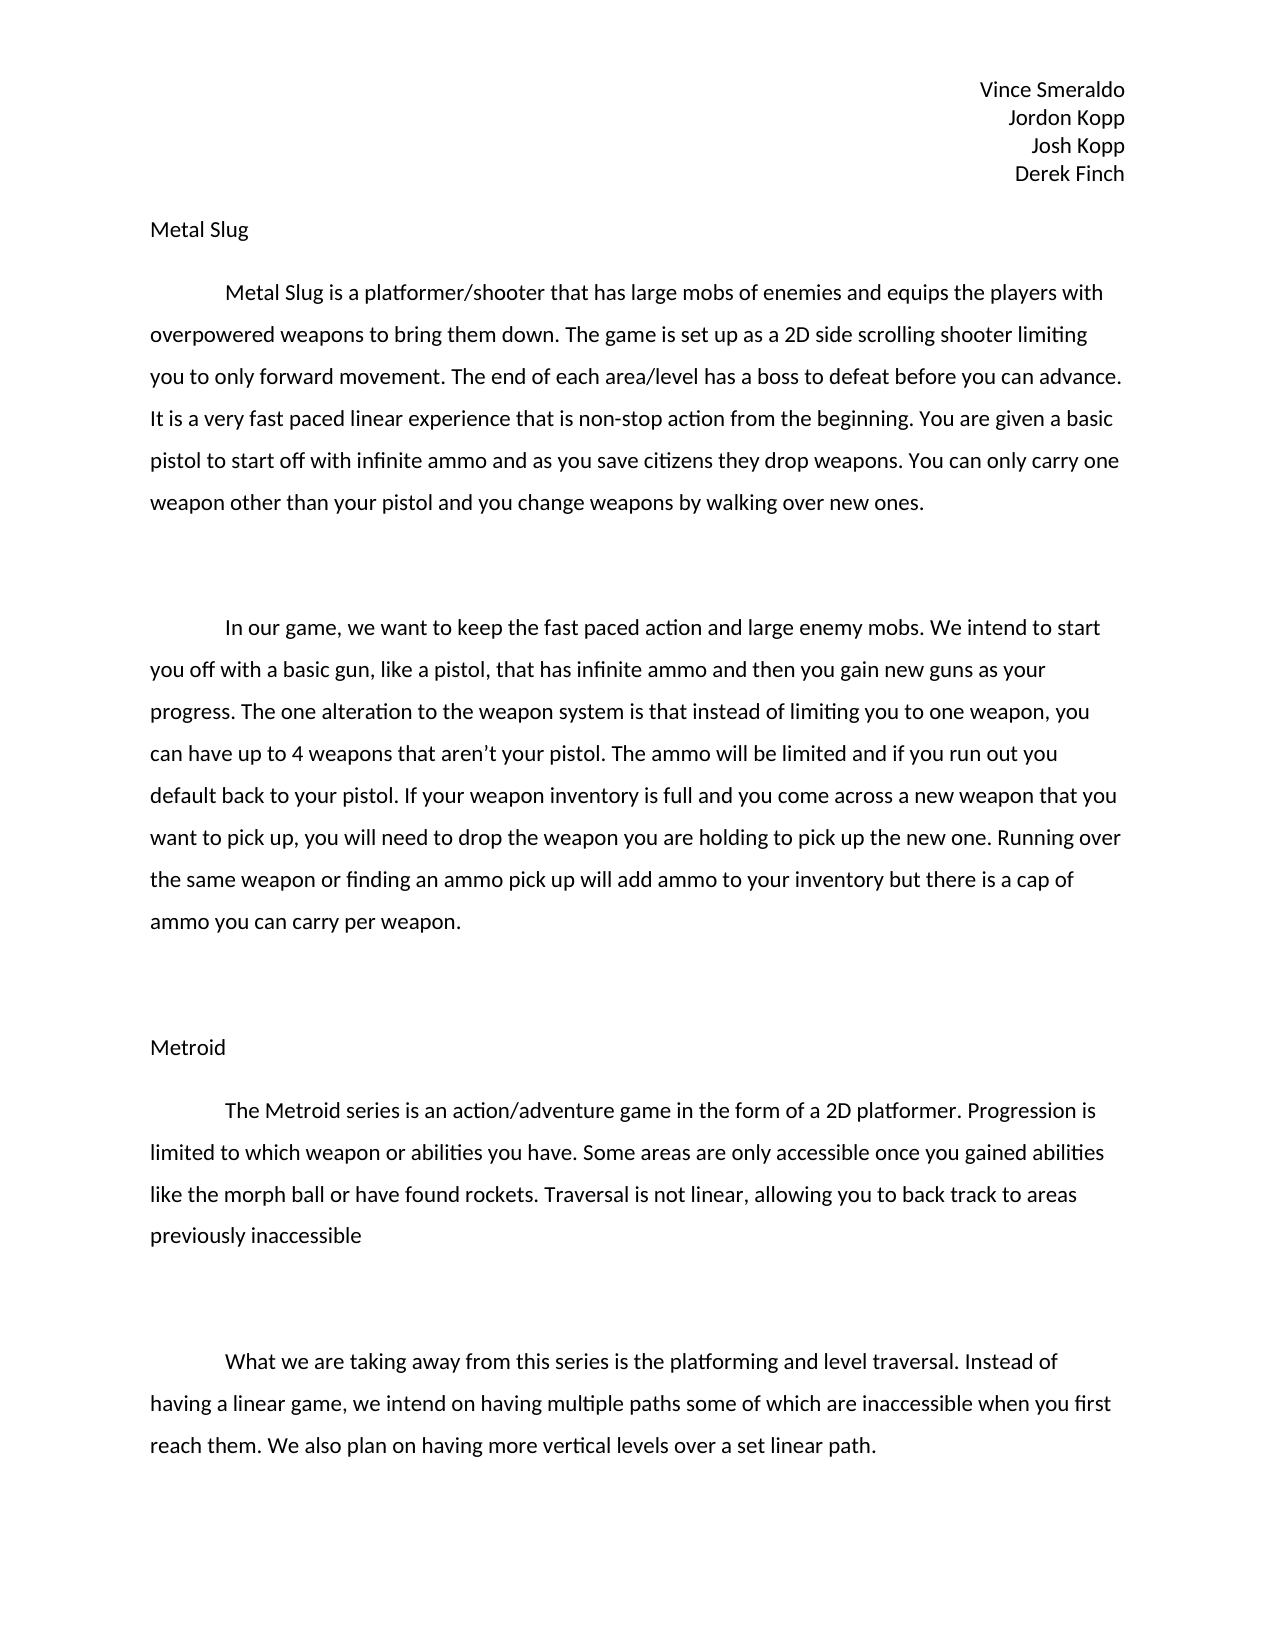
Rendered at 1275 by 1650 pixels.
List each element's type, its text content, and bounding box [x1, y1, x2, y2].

text In our game, we want to keep the fast paced action and large enemy mobs. We intend to start you off with a basic gun, like a pistol, that has infinite ammo and then you gain new guns as your progress. The one alteration to the weapon system is that instead of limiting you to one weapon, you can have up to 4 weapons that aren’t your pistol. The ammo will be limited and if you run out you default back to your pistol. If your weapon inventory is full and you come across a new weapon that you want to pick up, you will need to drop the weapon you are holding to pick up the new one. Running over the same weapon or finding an ammo pick up will add ammo to your inventory but there is a cap of ammo you can carry per weapon. [150, 613, 1125, 935]
text Metal Slug [150, 215, 1125, 243]
text Metroid [150, 1033, 1125, 1061]
text Metal Slug is a platformer/shooter that has large mobs of enemies and equips the players with overpowered weapons to bring them down. The game is set up as a 2D side scrolling shooter limiting you to only forward movement. The end of each area/level has a boss to defeat before you can advance. It is a very fast paced linear experience that is non-stop action from the beginning. You are given a basic pistol to start off with infinite ammo and as you save citizens they drop weapons. You can only carry one weapon other than your pistol and you change weapons by walking over new ones. [150, 278, 1125, 516]
text The Metroid series is an action/adventure game in the form of a 2D platformer. Progression is limited to which weapon or abilities you have. Some areas are only accessible once you gained abilities like the morph ball or have found rockets. Traversal is not linear, allowing you to back track to areas previously inaccessible [150, 1096, 1125, 1250]
text What we are taking away from this series is the platforming and level traversal. Instead of having a linear game, we intend on having multiple paths some of which are inaccessible when you first reach them. We also plan on having more vertical levels over a set linear path. [150, 1347, 1125, 1459]
